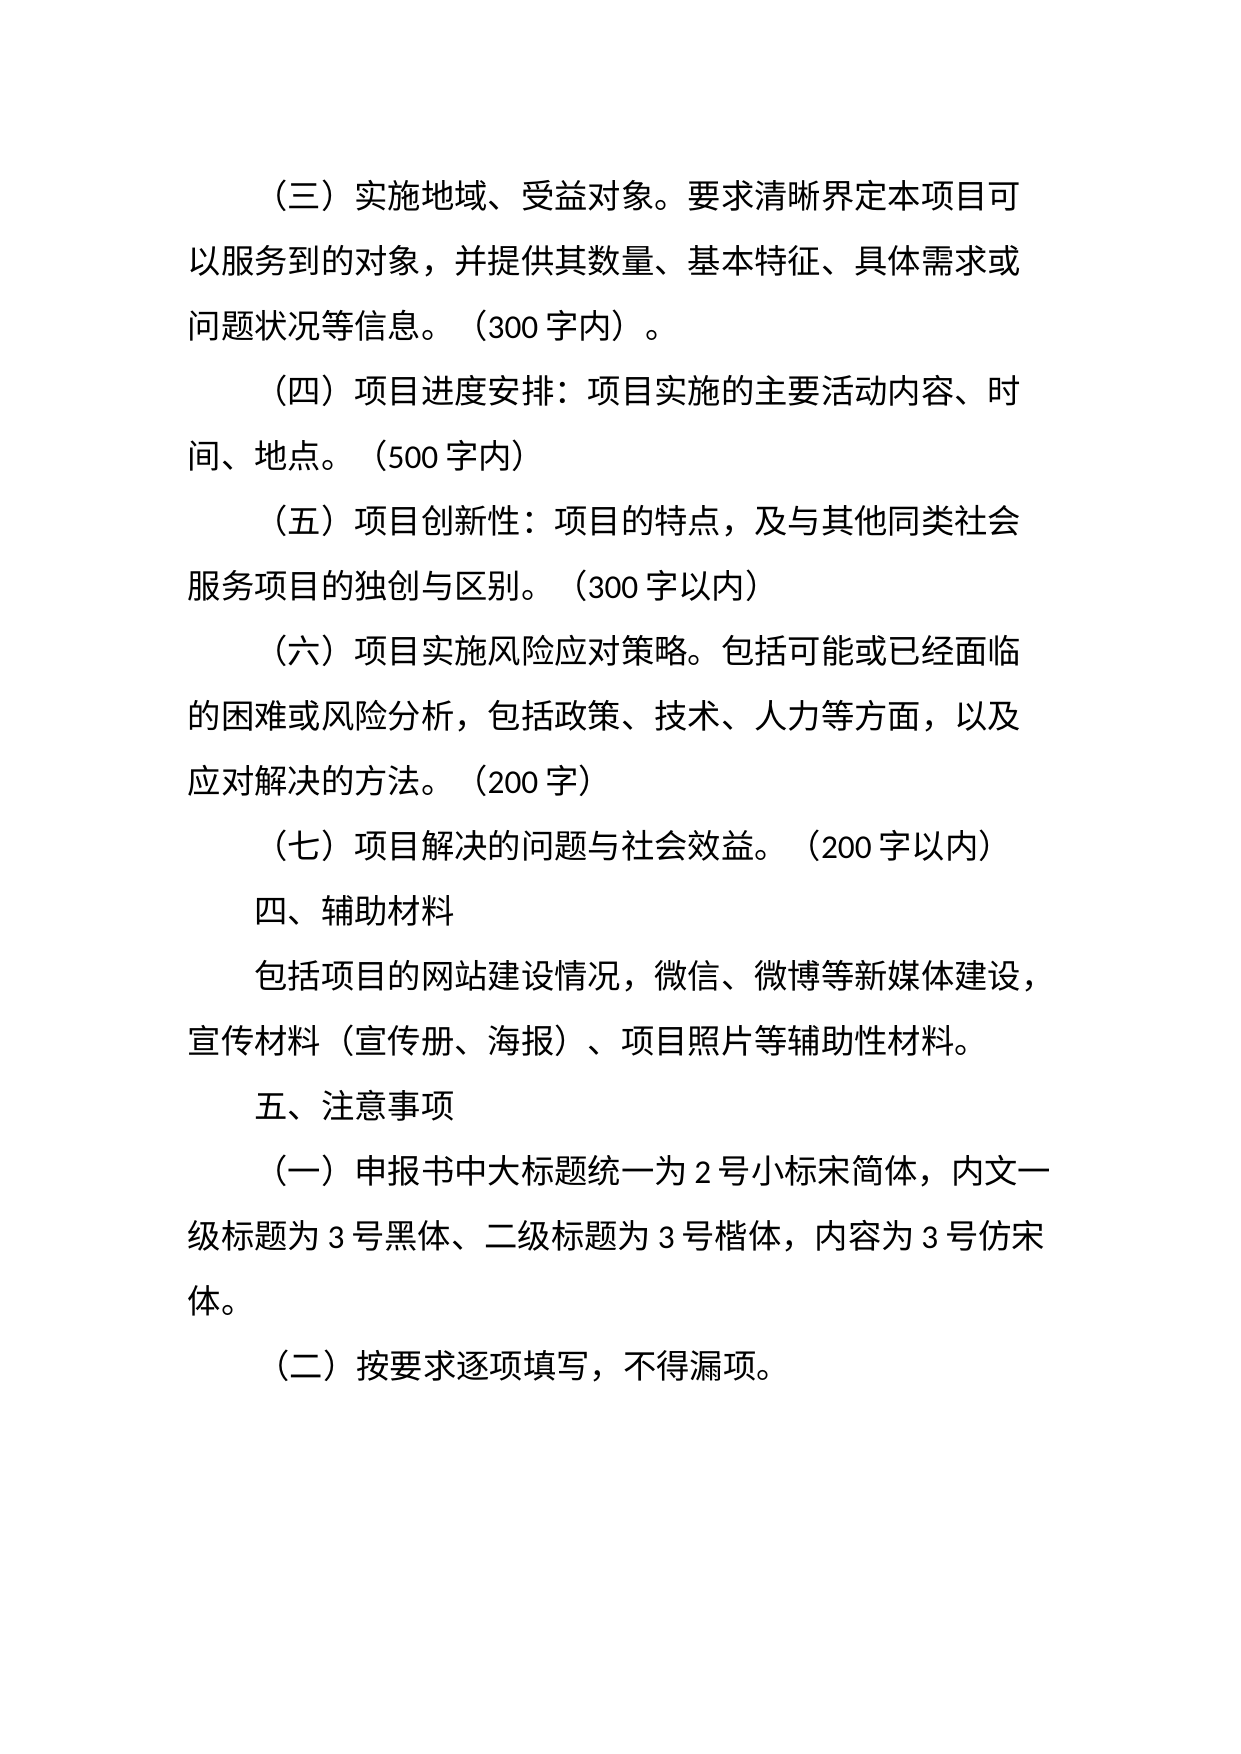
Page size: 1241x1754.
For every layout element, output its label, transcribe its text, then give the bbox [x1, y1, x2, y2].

text （四）项目进度安排：项目实施的主要活动内容、时间、地点。（500字内） [187, 357, 1053, 487]
text 包括项目的网站建设情况，微信、微博等新媒体建设，宣传材料（宣传册、海报）、项目照片等辅助性材料。 [187, 942, 1053, 1072]
text （七）项目解决的问题与社会效益。（200字以内） [187, 812, 1053, 877]
text （一）申报书中大标题统一为2号小标宋简体，内文一级标题为3号黑体、二级标题为3号楷体，内容为3号仿宋体。 [187, 1137, 1053, 1332]
text 五、注意事项 [187, 1072, 1053, 1137]
text （五）项目创新性：项目的特点，及与其他同类社会服务项目的独创与区别。（300字以内） [187, 487, 1053, 617]
text （三）实施地域、受益对象。要求清晰界定本项目可以服务到的对象，并提供其数量、基本特征、具体需求或问题状况等信息。（300字内）。 [187, 162, 1053, 357]
text 四、辅助材料 [187, 877, 1053, 942]
text （六）项目实施风险应对策略。包括可能或已经面临的困难或风险分析，包括政策、技术、人力等方面，以及应对解决的方法。（200字） [187, 617, 1053, 812]
text （二）按要求逐项填写，不得漏项。 [187, 1332, 1053, 1397]
